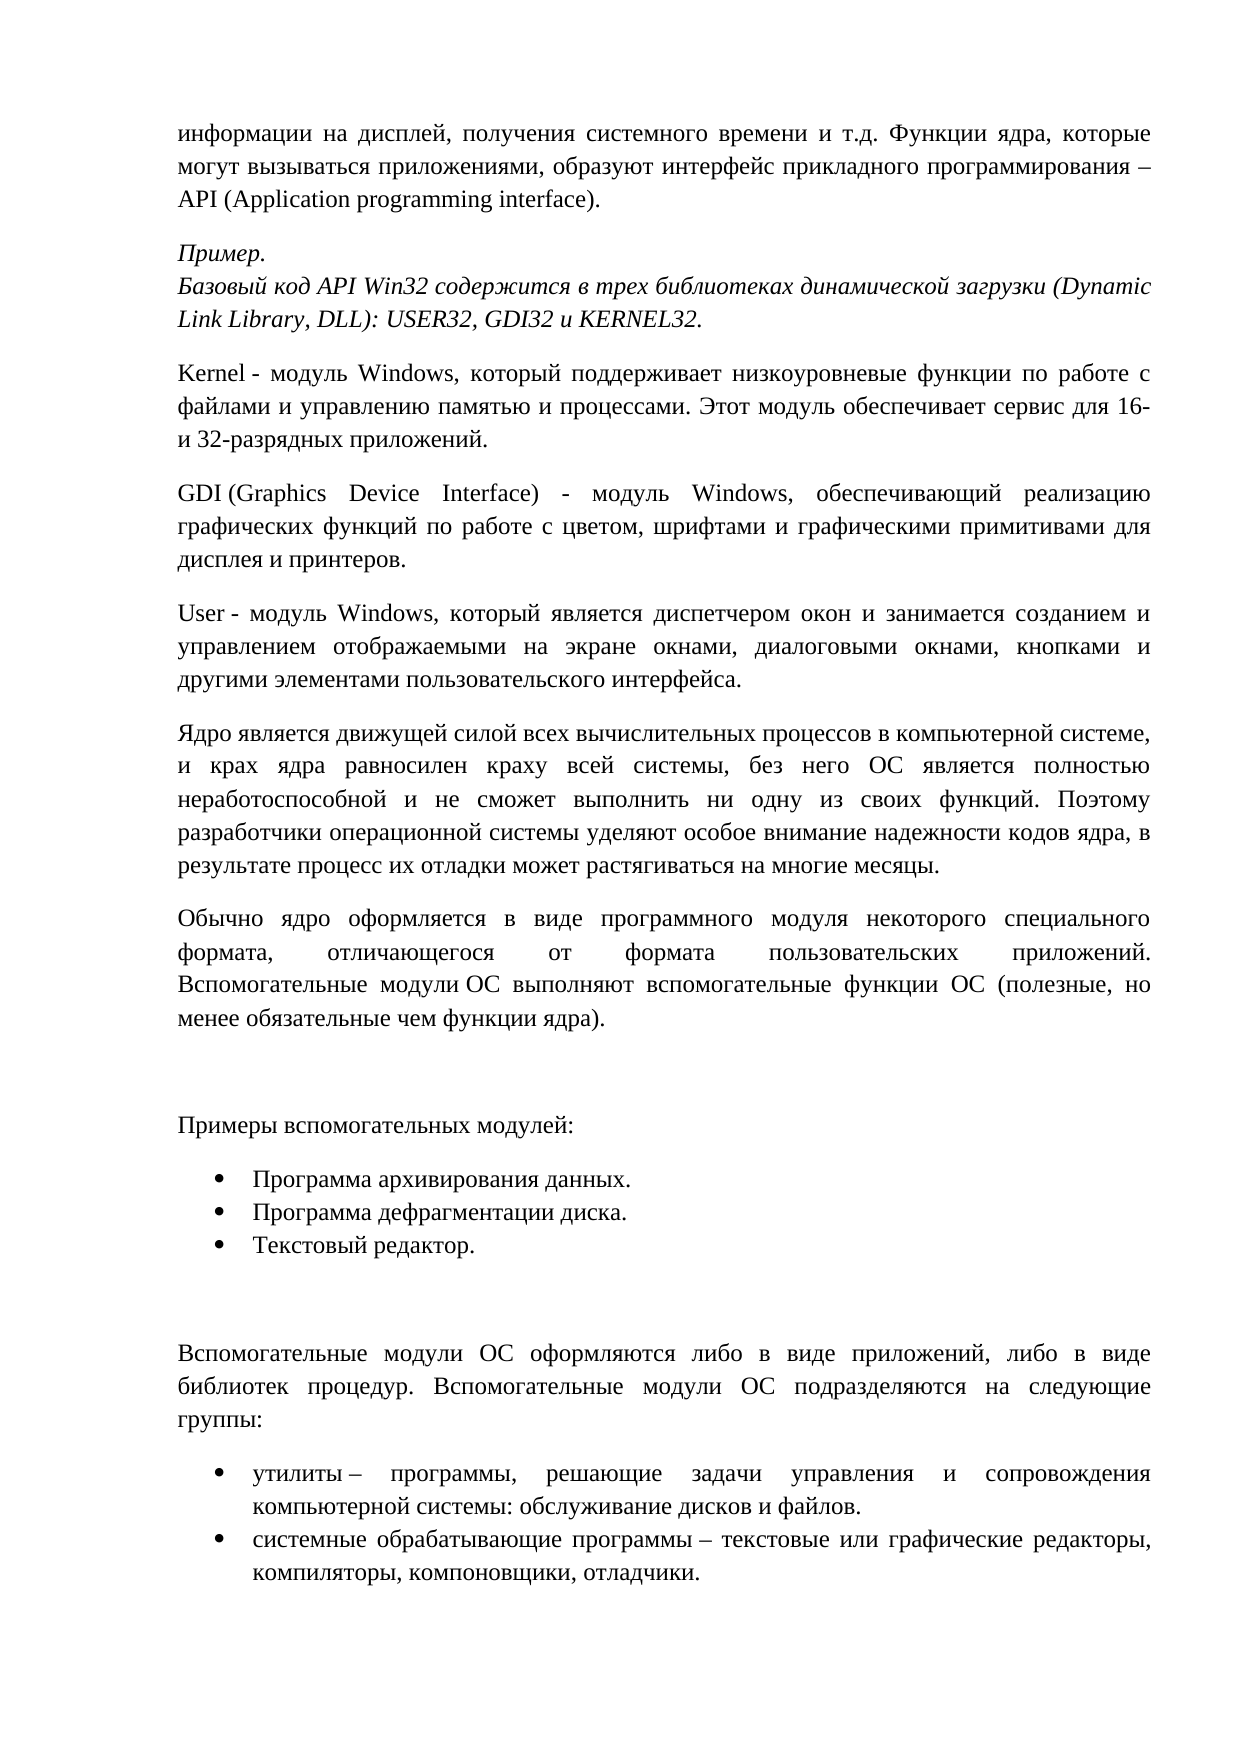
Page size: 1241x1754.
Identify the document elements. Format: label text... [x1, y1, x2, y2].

text Вспомогательные модули ОС оформляются либо в виде приложений, либо в виде библиотек процедур. Вспомогательные модули ОС подразделяются на следующие группы: [177, 1338, 1152, 1433]
list Программа дефрагментации диска. [215, 1197, 1152, 1226]
list Программа архивирования данных. [215, 1164, 1152, 1193]
list системные обрабатывающие программы – текстовые или графические редакторы, компиляторы, компоновщики, отладчики. [215, 1524, 1152, 1586]
text Обычно ядро оформляется в виде программного модуля некоторого специального формата, отличающегося от формата пользовательских приложений. Вспомогательные модули ОС выполняют вспомогательные функции ОС (полезные, но менее обязательные чем функции ядра). [177, 903, 1152, 1031]
text Пример. Базовый код API Win32 содержится в трех библиотеках динамической загрузки (Dynamic Link Library, DLL): USER32, GDI32 и KERNEL32. [177, 238, 1152, 333]
text Ядро является движущей силой всех вычислительных процессов в компьютерной системе, и крах ядра равносилен краху всей системы, без него ОС является полностью неработоспособной и не сможет выполнить ни одну из своих функций. Поэтому разработчики операционной системы уделяют особое внимание надежности кодов ядра, в результате процесс их отладки может растягиваться на многие месяцы. [177, 718, 1152, 878]
text Примеры вспомогательных модулей: [177, 1110, 1152, 1139]
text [177, 118, 1152, 213]
list утилиты – программы, решающие задачи управления и сопровождения компьютерной системы: обслуживание дисков и файлов. [215, 1458, 1152, 1519]
text User - модуль Windows, который является диспетчером окон и занимается созданием и управлением отображаемыми на экране окнами, диалоговыми окнами, кнопками и другими элементами пользовательского интерфейса. [177, 598, 1152, 692]
text Kernel - модуль Windows, который поддерживает низкоуровневые функции по работе с файлами и управлению памятью и процессами. Этот модуль обеспечивает сервис для 16- и 32-разрядных приложений. [177, 358, 1152, 453]
text GDI (Graphics Device Interface) - модуль Windows, обеспечивающий реализацию графических функций по работе с цветом, шрифтами и графическими примитивами для дисплея и принтеров. [177, 478, 1152, 573]
list Текстовый редактор. [215, 1230, 1152, 1259]
